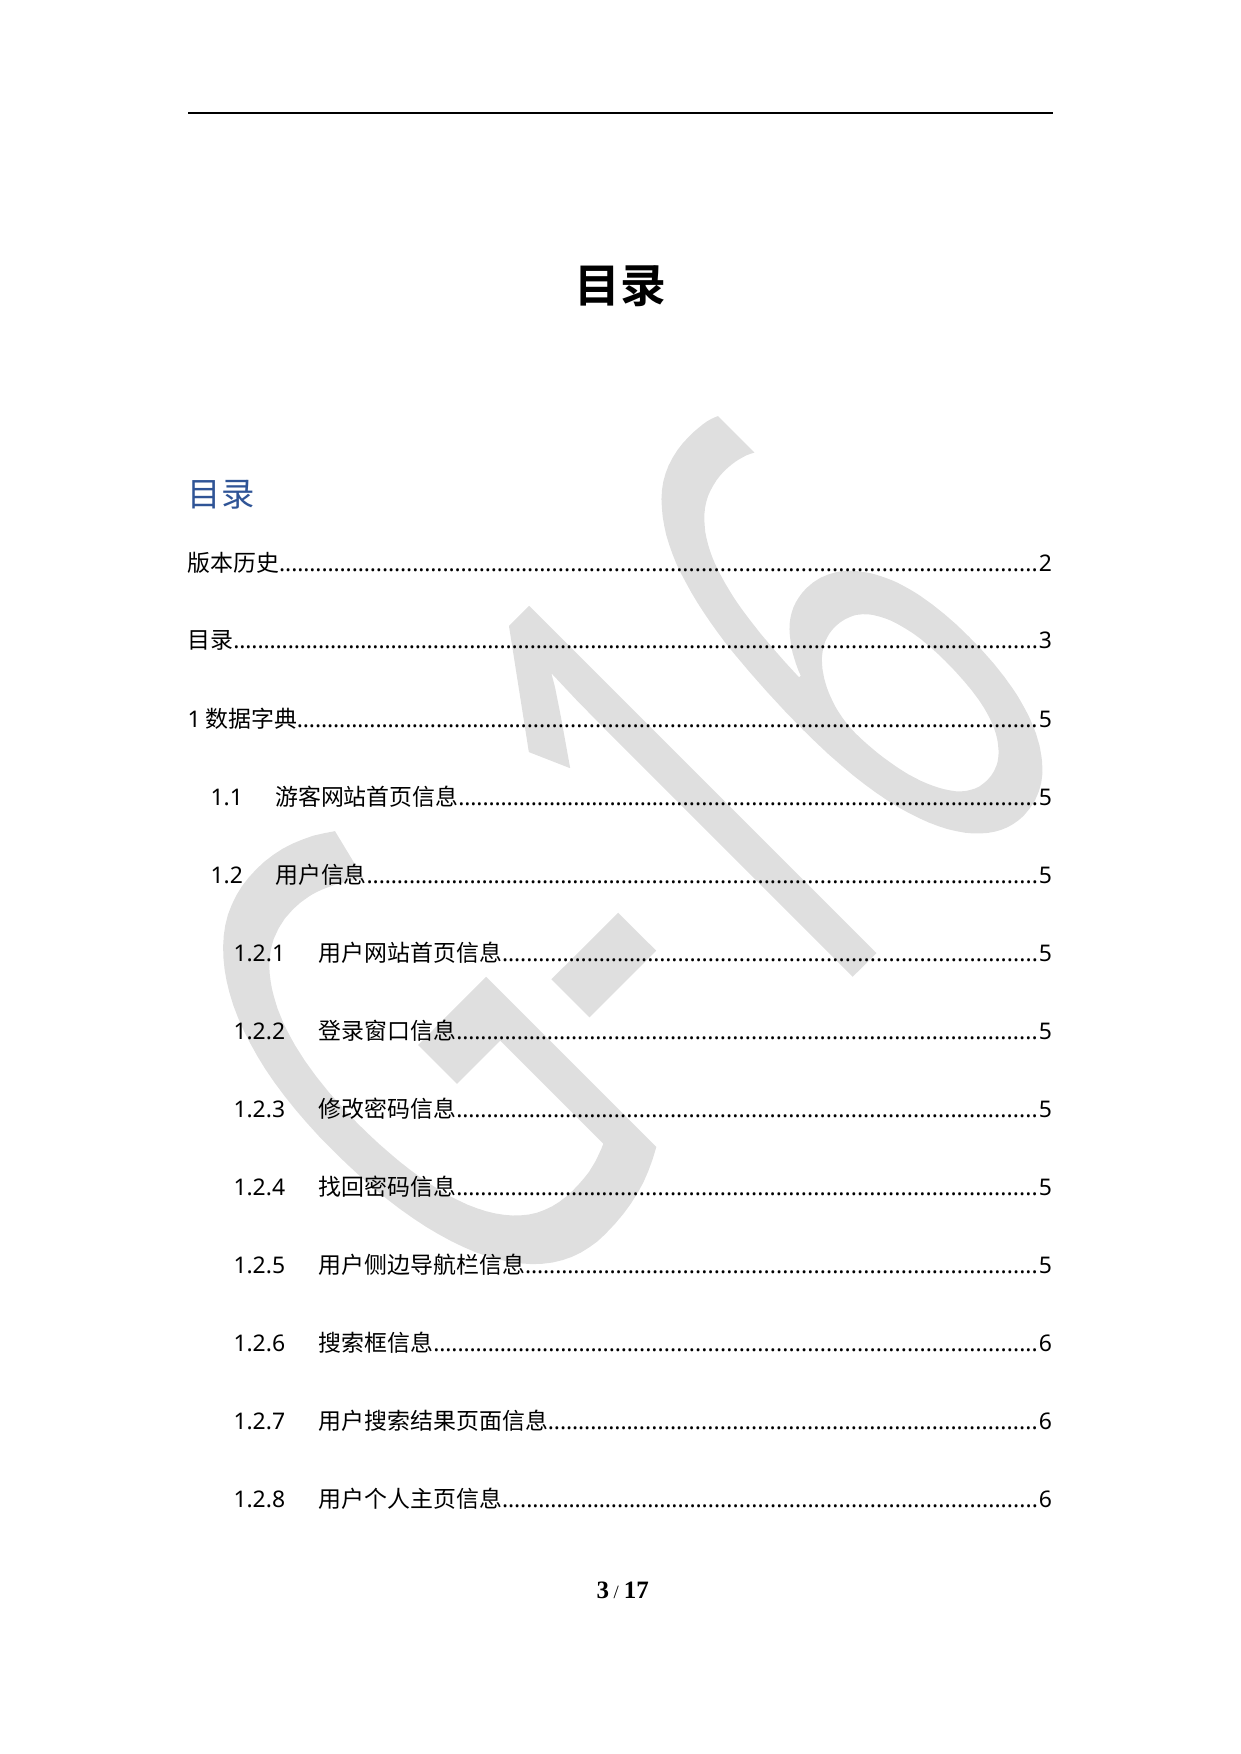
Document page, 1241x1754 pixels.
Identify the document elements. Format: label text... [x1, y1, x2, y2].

subtitle 目录 [187, 234, 1053, 332]
